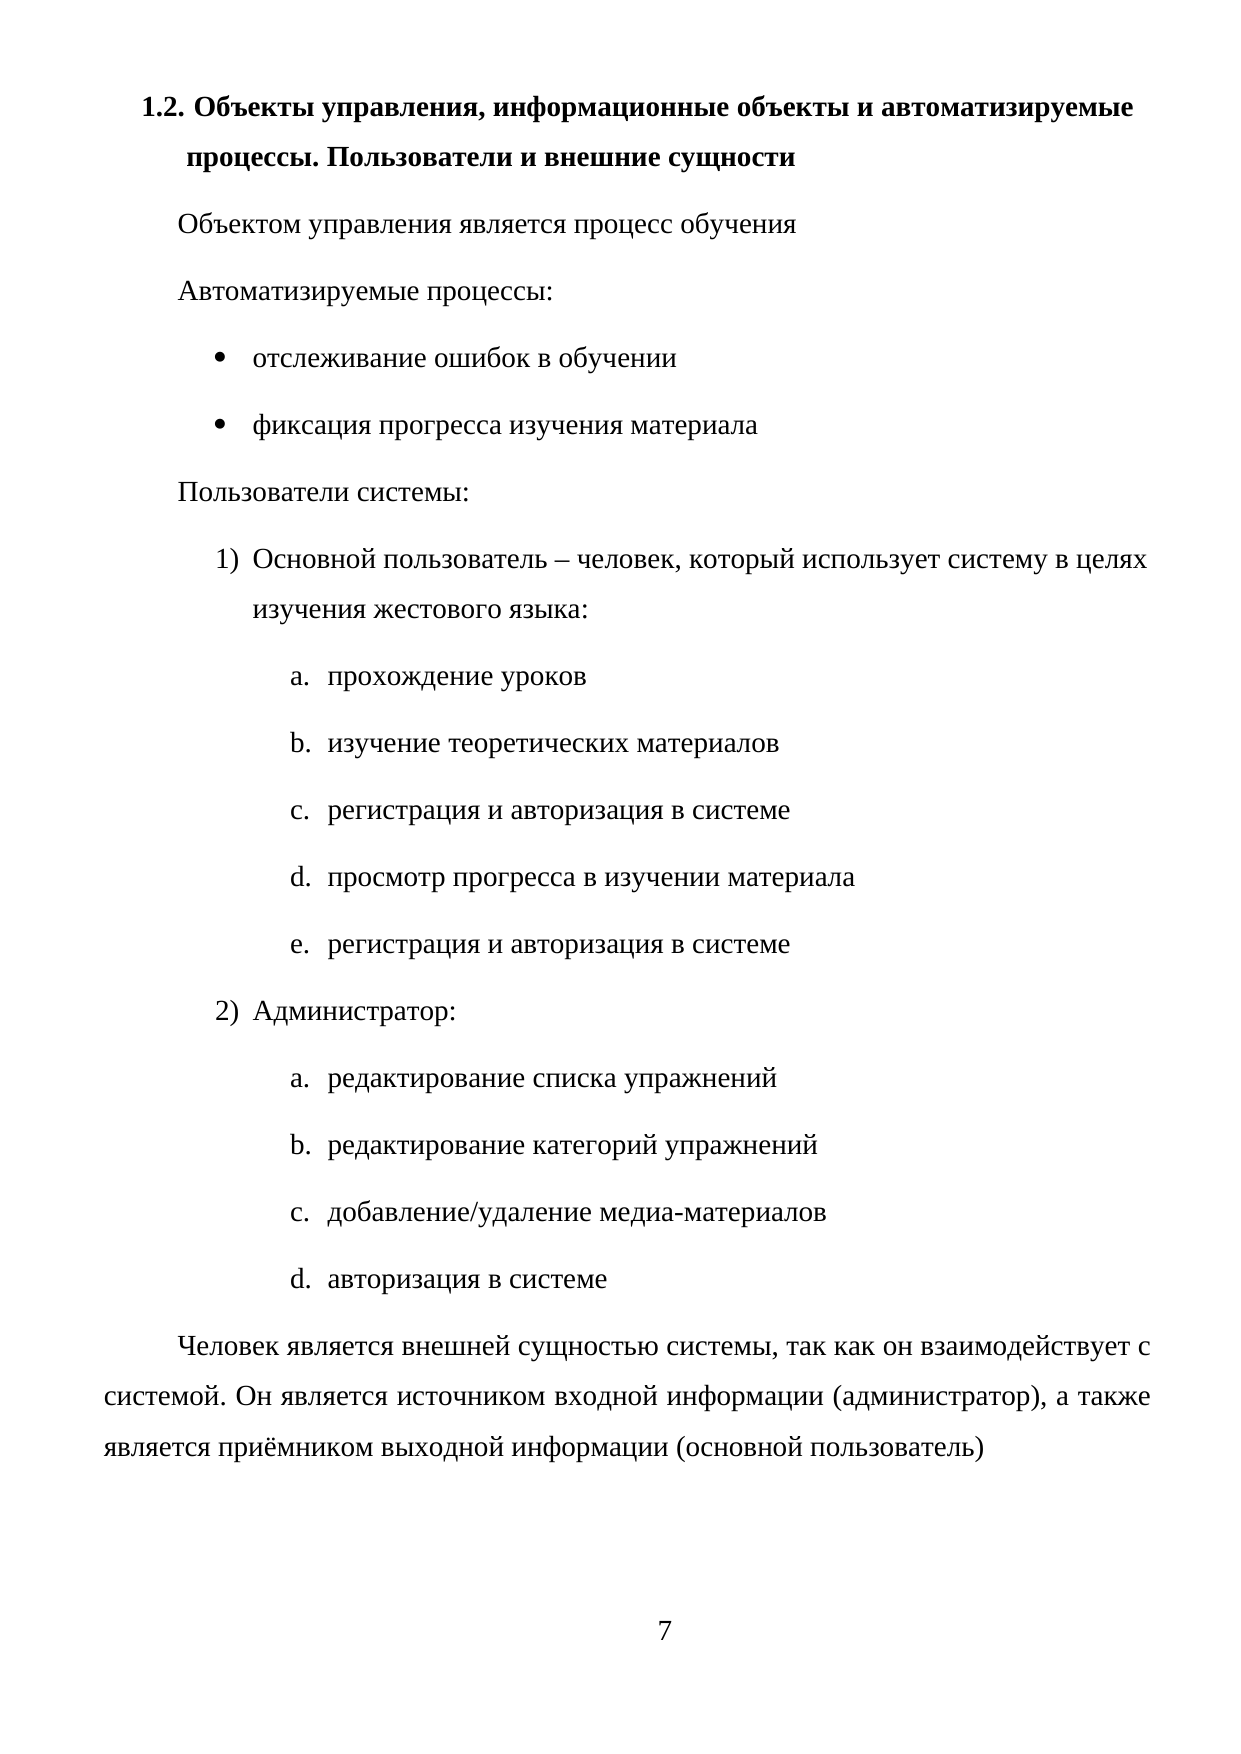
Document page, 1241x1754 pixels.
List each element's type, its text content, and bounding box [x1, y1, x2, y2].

list регистрация и авторизация в системе [290, 792, 1152, 826]
list прохождение уроков [290, 658, 1152, 692]
list Основной пользователь – человек, который использует систему в целях изучения жестового языка: [215, 541, 1152, 625]
list авторизация в системе [290, 1261, 1152, 1295]
list добавление/удаление медиа-материалов [290, 1194, 1152, 1228]
text Автоматизируемые процессы: [103, 273, 1152, 306]
subtitle Объекты управления, информационные объекты и автоматизируемые процессы. Пользователи и внешние сущности [141, 89, 1152, 172]
list фиксация прогресса изучения материала [215, 407, 1152, 441]
list редактирование категорий упражнений [290, 1127, 1152, 1161]
list просмотр прогресса в изучении материала [290, 859, 1152, 893]
list регистрация и авторизация в системе [290, 926, 1152, 960]
list Администратор: [215, 993, 1152, 1027]
text Объектом управления является процесс обучения [103, 206, 1152, 239]
text Человек является внешней сущностью системы, так как он взаимодействует с системой. Он является источником входной информации (администратор), а также является приёмником выходной информации (основной пользователь) [103, 1328, 1152, 1462]
list изучение теоретических материалов [290, 725, 1152, 759]
list редактирование списка упражнений [290, 1060, 1152, 1094]
text Пользователи системы: [103, 474, 1152, 508]
list отслеживание ошибок в обучении [215, 340, 1152, 373]
